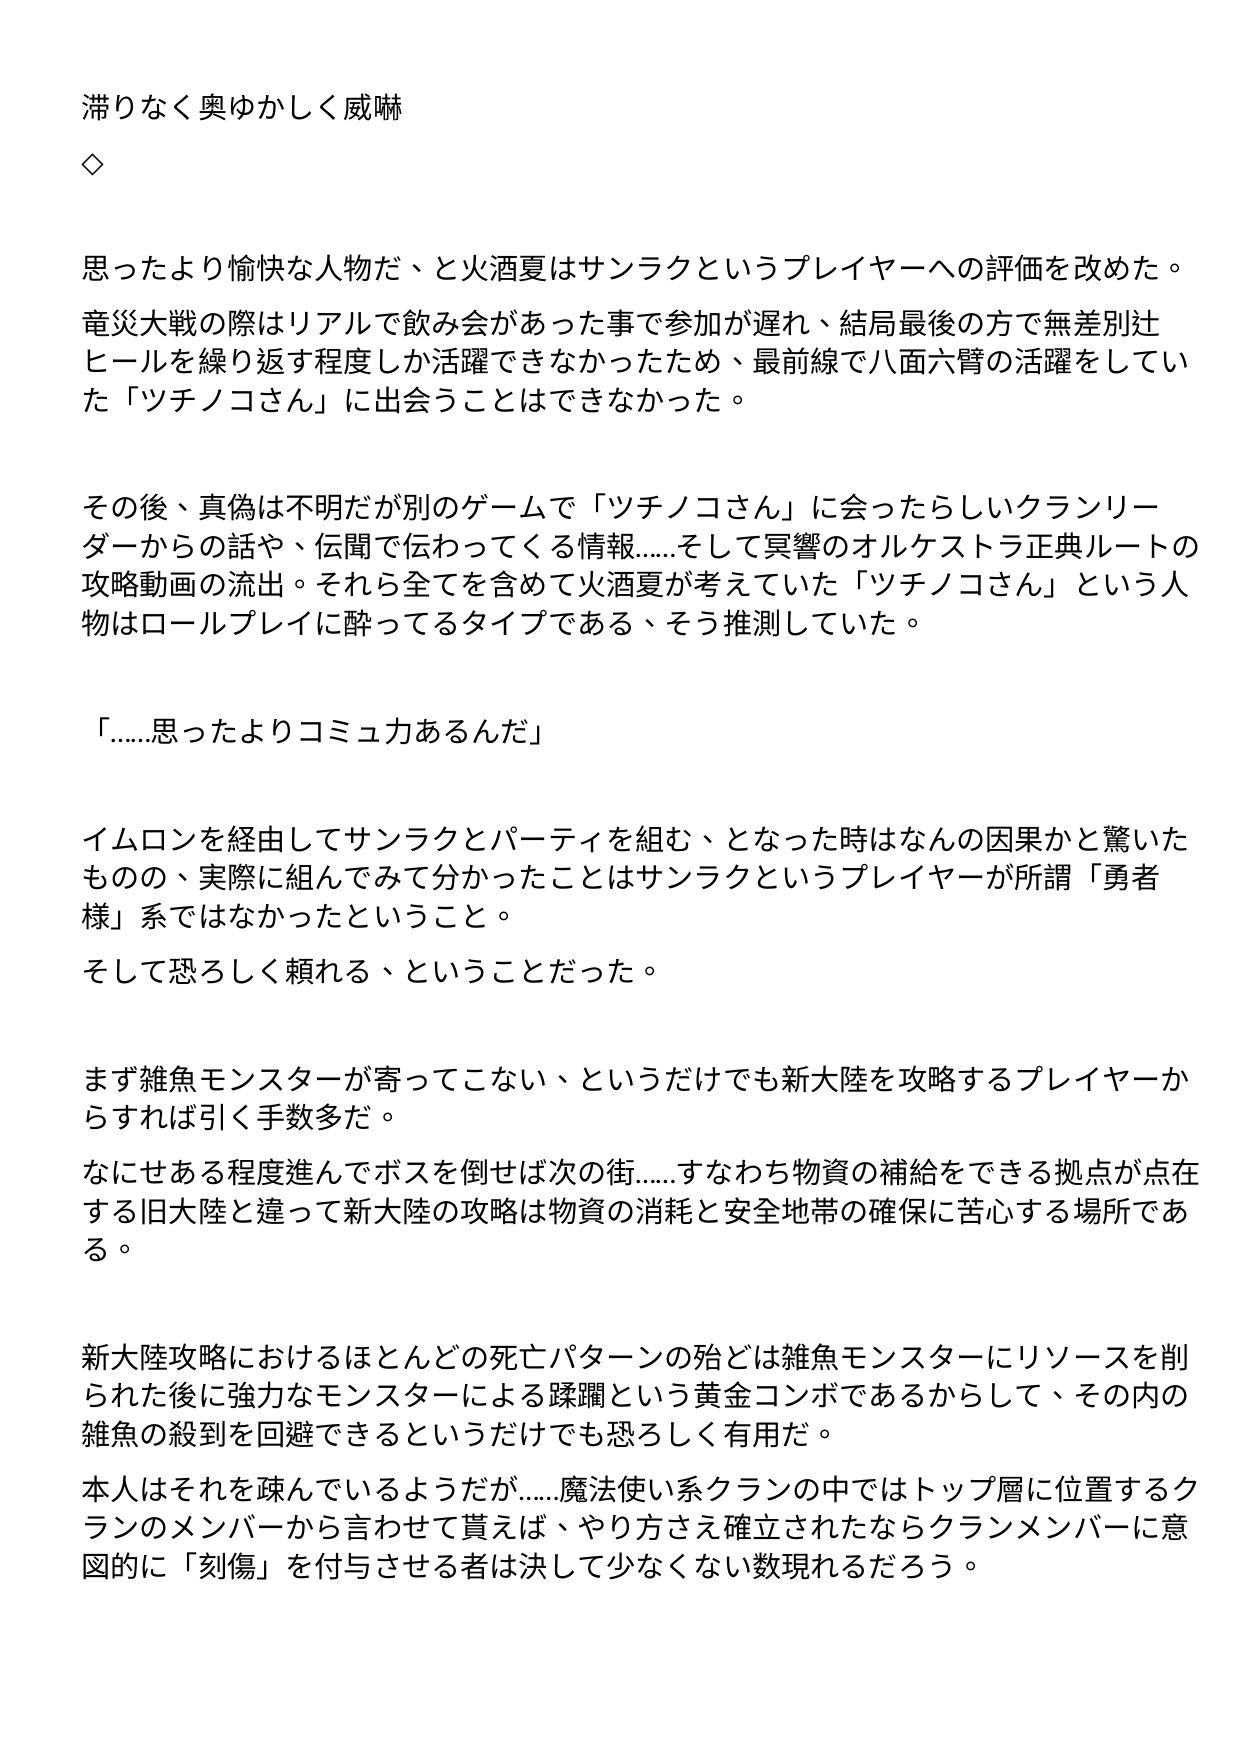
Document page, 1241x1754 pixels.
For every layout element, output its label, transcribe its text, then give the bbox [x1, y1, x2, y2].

text ◇ [81, 145, 1215, 179]
text 本人はそれを疎んでいるようだが……魔法使い系クランの中ではトップ層に位置するクランのメンバーから言わせて貰えば、やり方さえ確立されたならクランメンバーに意図的に「刻傷」を付与させる者は決して少なくない数現れるだろう。 [81, 1472, 1215, 1584]
text その後、真偽は不明だが別のゲームで「ツチノコさん」に会ったらしいクランリーダーからの話や、伝聞で伝わってくる情報……そして冥響のオルケストラ正典ルートの攻略動画の流出。それら全てを含めて火酒夏が考えていた「ツチノコさん」という人物はロールプレイに酔ってるタイプである、そう推測していた。 [81, 491, 1215, 642]
text まず雑魚モンスターが寄ってこない、というだけでも新大陸を攻略するプレイヤーからすれば引く手数多だ。 [81, 1062, 1215, 1136]
text 新大陸攻略におけるほとんどの死亡パターンの殆どは雑魚モンスターにリソースを削られた後に強力なモンスターによる蹂躙という黄金コンボであるからして、その内の雑魚の殺到を回避できるというだけでも恐ろしく有用だ。 [81, 1340, 1215, 1452]
text 「……思ったよりコミュ力あるんだ」 [81, 714, 1215, 749]
text 竜災大戦の際はリアルで飲み会があった事で参加が遅れ、結局最後の方で無差別辻ヒールを繰り返す程度しか活躍できなかったため、最前線で八面六臂の活躍をしていた「ツチノコさん」に出会うことはできなかった。 [81, 306, 1215, 418]
text 滞りなく奥ゆかしく威嚇 [81, 90, 1215, 126]
text 思ったより愉快な人物だ、と火酒夏はサンラクというプレイヤーへの評価を改めた。 [81, 251, 1215, 286]
text そして恐ろしく頼れる、ということだった。 [81, 954, 1215, 989]
text イムロンを経由してサンラクとパーティを組む、となった時はなんの因果かと驚いたものの、実際に組んでみて分かったことはサンラクというプレイヤーが所謂「勇者様」系ではなかったということ。 [81, 822, 1215, 934]
text なにせある程度進んでボスを倒せば次の街……すなわち物資の補給をできる拠点が点在する旧大陸と違って新大陸の攻略は物資の消耗と安全地帯の確保に苦心する場所である。 [81, 1155, 1215, 1268]
